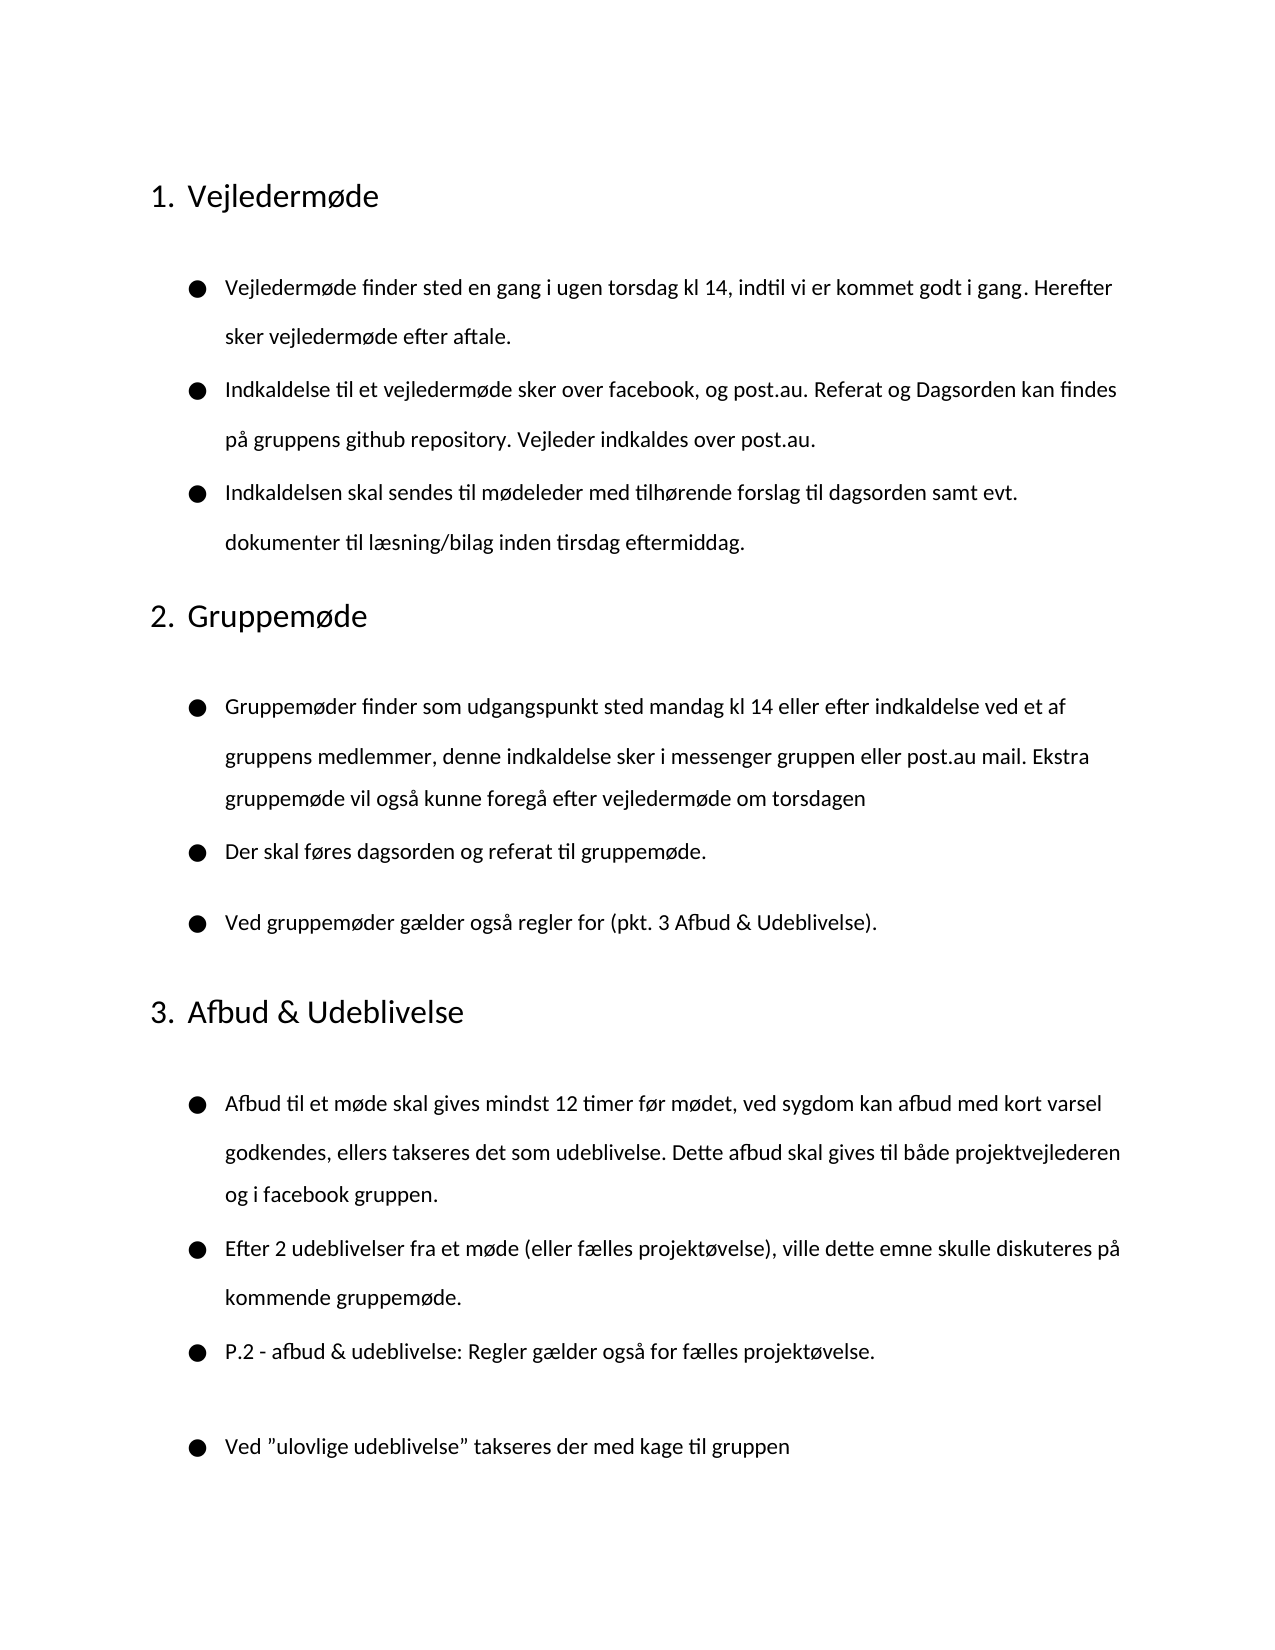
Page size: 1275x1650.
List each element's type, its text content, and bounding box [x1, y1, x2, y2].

list Indkaldelsen skal sendes til mødeleder med tilhørende forslag til dagsorden samt evt. dokumenter til læsning/bilag inden tirsdag eftermiddag. [187, 467, 1125, 556]
list Indkaldelse til et vejledermøde sker over facebook, og post.au. Referat og Dagsorden kan findes på gruppens github repository. Vejleder indkaldes over post.au. [187, 364, 1125, 453]
subtitle Afbud & Udeblivelse [150, 992, 1125, 1032]
list Efter 2 udeblivelser fra et møde (eller fælles projektøvelse), ville dette emne skulle diskuteres på kommende gruppemøde. [187, 1222, 1125, 1311]
list Ved ”ulovlige udeblivelse” takseres der med kage til gruppen [187, 1421, 1125, 1468]
subtitle Gruppemøde [150, 595, 1125, 636]
list Ved gruppemøder gælder også regler for (pkt. 3 Afbud & Udeblivelse). [187, 896, 1125, 943]
list Der skal føres dagsorden og referat til gruppemøde. [187, 826, 1125, 873]
subtitle Vejledermøde [150, 175, 1125, 216]
list Afbud til et møde skal gives mindst 12 timer før mødet, ved sygdom kan afbud med kort varsel godkendes, ellers takseres det som udeblivelse. Dette afbud skal gives til både projektvejlederen og i facebook gruppen. [187, 1078, 1125, 1208]
list P.2 - afbud & udeblivelse: Regler gælder også for fælles projektøvelse. [187, 1325, 1125, 1372]
list Vejledermøde finder sted en gang i ugen torsdag kl 14, indtil vi er kommet godt i gang. Herefter sker vejledermøde efter aftale. [187, 261, 1125, 350]
list Gruppemøder finder som udgangspunkt sted mandag kl 14 eller efter indkaldelse ved et af gruppens medlemmer, denne indkaldelse sker i messenger gruppen eller post.au mail. Ekstra gruppemøde vil også kunne foregå efter vejledermøde om torsdagen [187, 681, 1125, 812]
